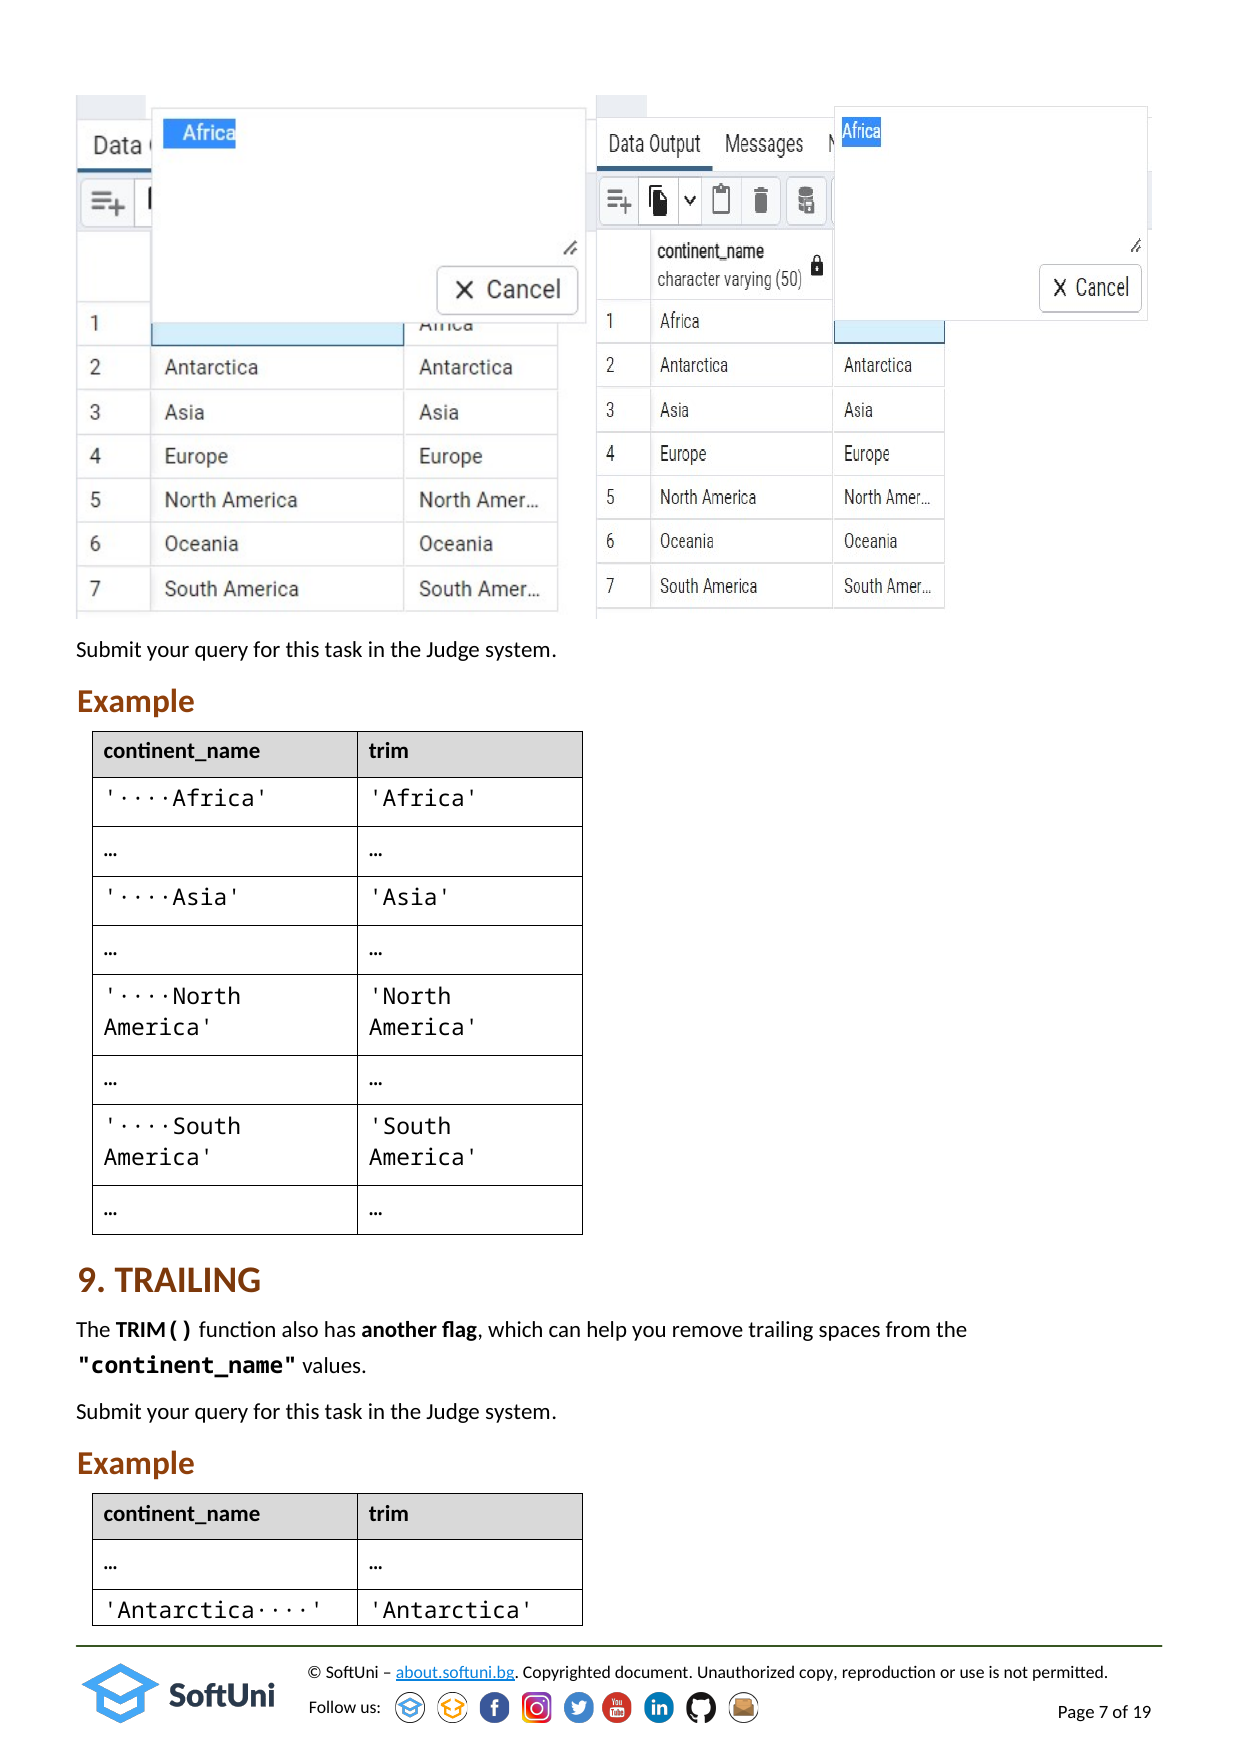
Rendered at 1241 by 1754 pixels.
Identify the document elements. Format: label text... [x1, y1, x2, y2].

picture [644, 1714, 653, 1723]
table_cell … [93, 827, 357, 876]
table_cell 'North America' [358, 975, 582, 1055]
table_header trim [358, 732, 582, 777]
table_cell 'Antarctica····' [93, 1590, 357, 1625]
picture [75, 1658, 281, 1729]
table_cell … [93, 926, 357, 974]
table_header trim [358, 1494, 582, 1539]
text Submit your query for this task in the Judge system. [76, 635, 1163, 663]
subtitle 9. TRAILING [77, 1256, 1163, 1302]
picture [564, 1692, 594, 1723]
picture [602, 1692, 632, 1723]
subtitle Example [77, 680, 1163, 720]
picture [395, 1692, 425, 1723]
picture [728, 1692, 759, 1723]
table_cell '···· North America' [93, 975, 357, 1055]
picture [665, 1692, 674, 1701]
text Submit your query for this task in the Judge system. [76, 1397, 1163, 1425]
picture [686, 1692, 716, 1723]
table_cell … [358, 1186, 582, 1234]
table_cell 'Asia' [358, 877, 582, 925]
table_cell … [93, 1056, 357, 1104]
picture [665, 1714, 674, 1723]
picture [479, 1692, 510, 1723]
table_header continent_name [93, 1494, 357, 1539]
table_cell … [358, 1540, 582, 1588]
picture [522, 1692, 552, 1723]
picture [658, 1705, 667, 1714]
text The TRIM() function also has another flag, which can help you remove trailing spaces from the "continent_name" values. [76, 1313, 1163, 1380]
table_header continent_name [93, 732, 357, 777]
table_cell … [358, 1056, 582, 1104]
table_cell '····South America' [93, 1105, 357, 1185]
table_cell '····Africa' [93, 778, 357, 826]
table_cell … [93, 1186, 357, 1234]
subtitle Example [77, 1442, 1163, 1483]
table_cell 'Antarctica' [358, 1590, 582, 1625]
table_cell … [358, 926, 582, 974]
table_cell '····Asia' [93, 877, 357, 925]
picture [644, 1692, 653, 1701]
table_cell … [93, 1540, 357, 1588]
table_cell … [358, 827, 582, 876]
table_cell 'Africa' [358, 778, 582, 826]
table_cell 'South America' [358, 1105, 582, 1185]
picture [437, 1692, 468, 1723]
picture [75, 95, 1152, 619]
